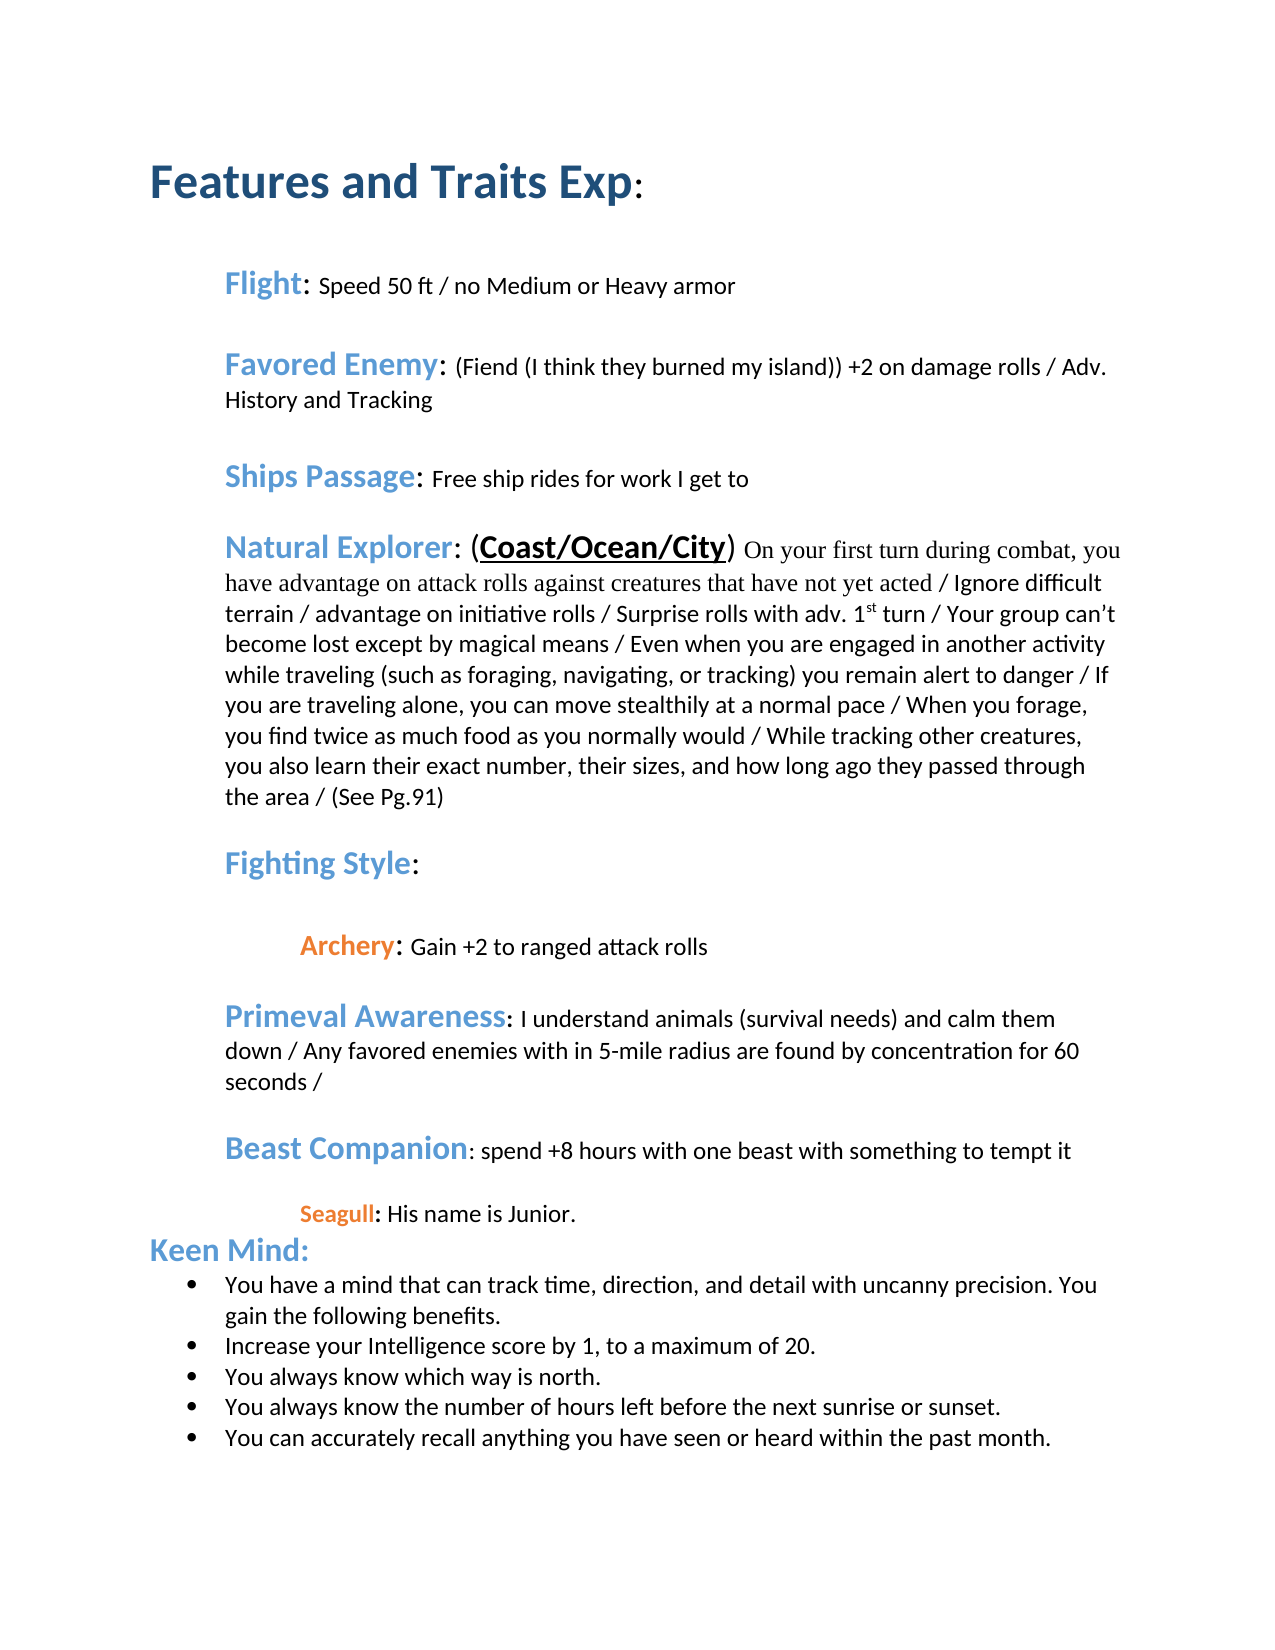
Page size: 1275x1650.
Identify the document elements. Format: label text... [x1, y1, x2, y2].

text Archery: Gain +2 to ranged attack rolls [225, 923, 1125, 964]
list Increase your Intelligence score by 1, to a maximum of 20. [187, 1331, 1125, 1361]
text Natural Explorer: (Coast/Ocean/City) On your first turn during combat, you have advantage on attack rolls against creatures that have not yet acted / Ignore difficult terrain / advantage on initiative rolls / Surprise rolls with adv. 1st turn / Your group can’t become lost except by magical means / Even when you are engaged in another activity while traveling (such as foraging, navigating, or tracking) you remain alert to danger / If you are traveling alone, you can move stealthily at a normal pace / When you forage, you find twice as much food as you normally would / While tracking other creatures, you also learn their exact number, their sizes, and how long ago they passed through the area / (See Pg.91) [225, 527, 1125, 811]
text Seagull: His name is Junior. [225, 1198, 1125, 1229]
list You have a mind that can track time, direction, and detail with uncanny precision. You gain the following benefits. [187, 1269, 1125, 1331]
text Fighting Style: [225, 842, 1125, 883]
text Beast Companion: spend +8 hours with one beast with something to tempt it [225, 1127, 1125, 1168]
text Ships Passage: Free ship rides for work I get to [225, 455, 1125, 496]
list You always know which way is north. [187, 1361, 1125, 1392]
text Favored Enemy: (Fiend (I think they burned my island)) +2 on damage rolls / Adv. History and Tracking [225, 343, 1125, 414]
text Keen Mind: [150, 1229, 1125, 1269]
list You can accurately recall anything you have seen or heard within the past month. [187, 1422, 1125, 1453]
text Flight: Speed 50 ft / no Medium or Heavy armor [225, 262, 1125, 303]
list You always know the number of hours left before the next sunrise or sunset. [187, 1392, 1125, 1422]
text Features and Traits Exp: [150, 150, 1125, 211]
text Primeval Awareness: I understand animals (survival needs) and calm them down / Any favored enemies with in 5-mile radius are found by concentration for 60 seconds / [225, 995, 1125, 1096]
